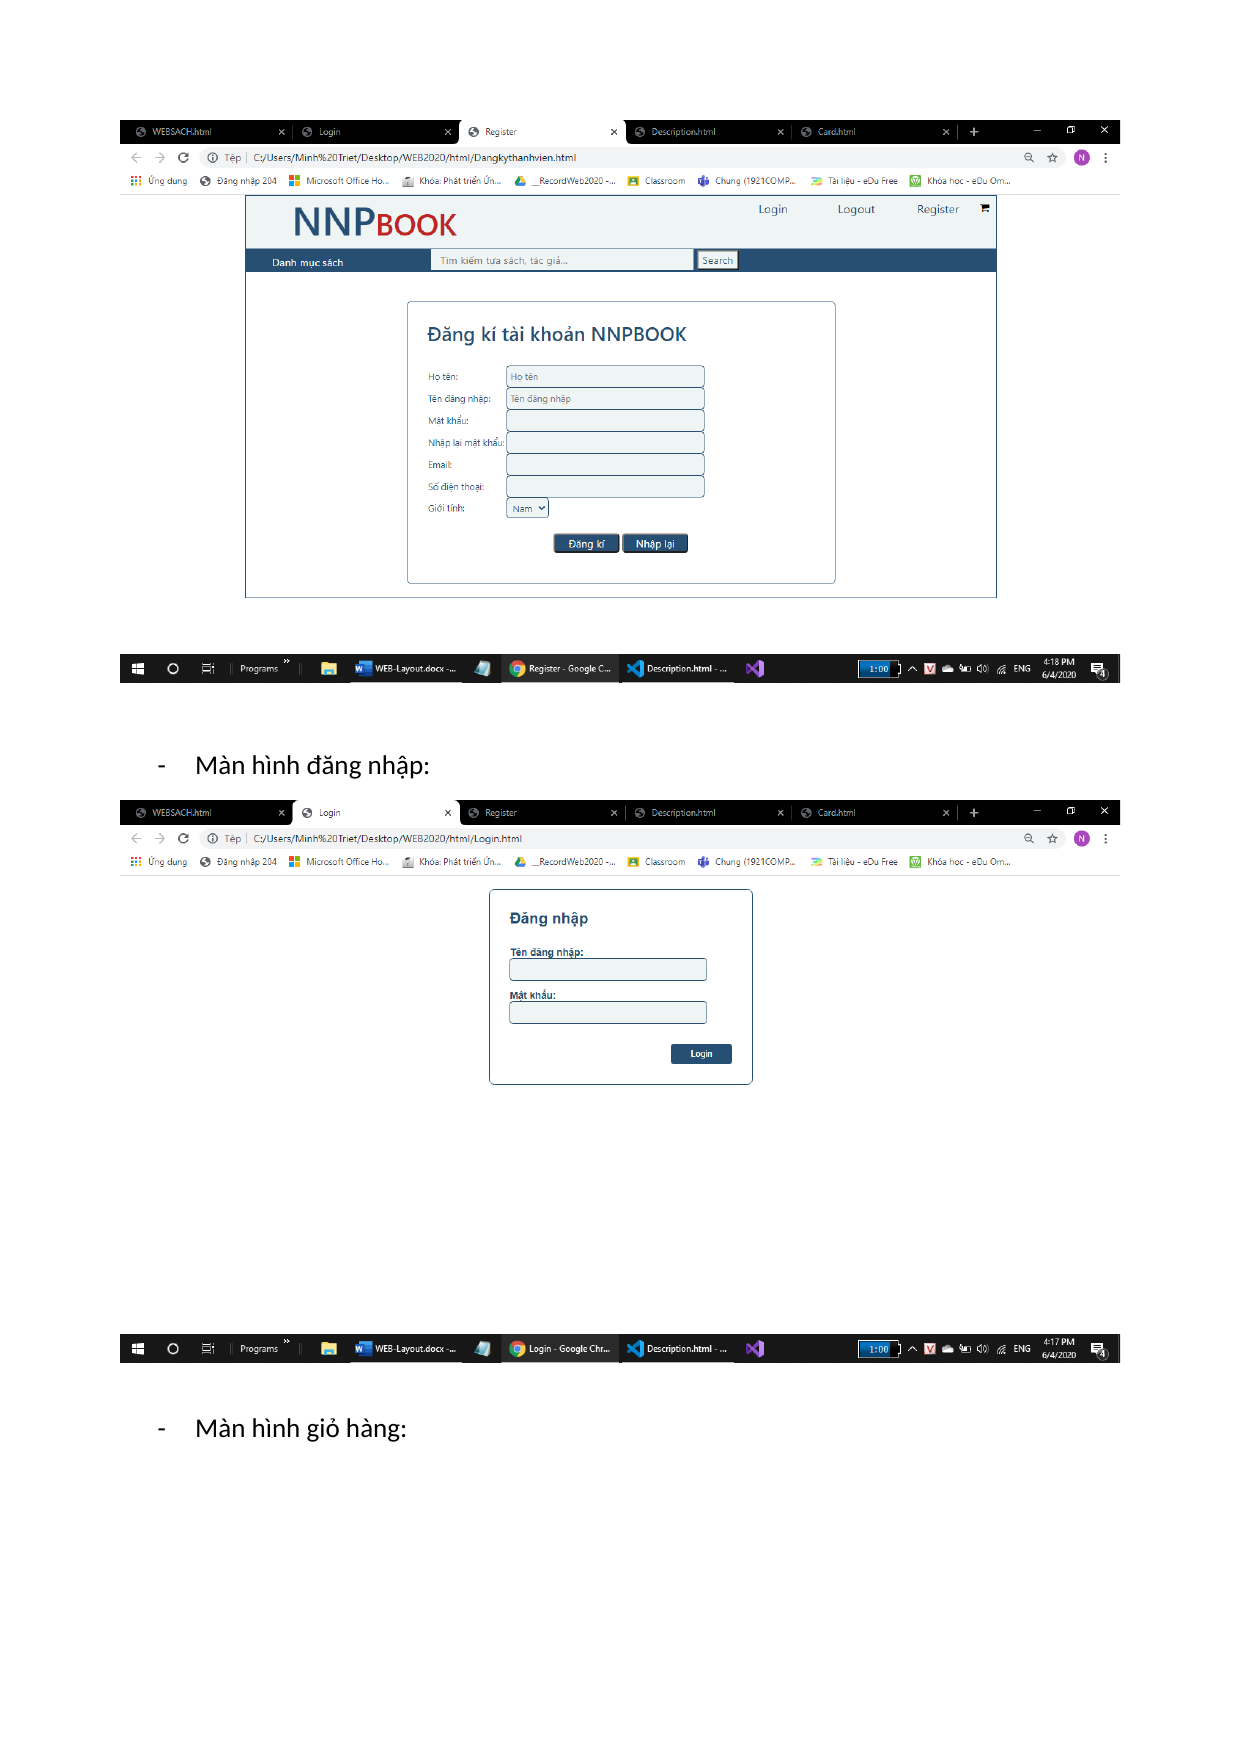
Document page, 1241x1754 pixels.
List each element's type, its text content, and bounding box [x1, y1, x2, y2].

picture [120, 800, 1121, 1363]
picture [120, 120, 1121, 683]
list Màn hình giỏ hàng: [157, 1412, 1120, 1445]
list Màn hình đăng nhập: [157, 748, 1120, 781]
